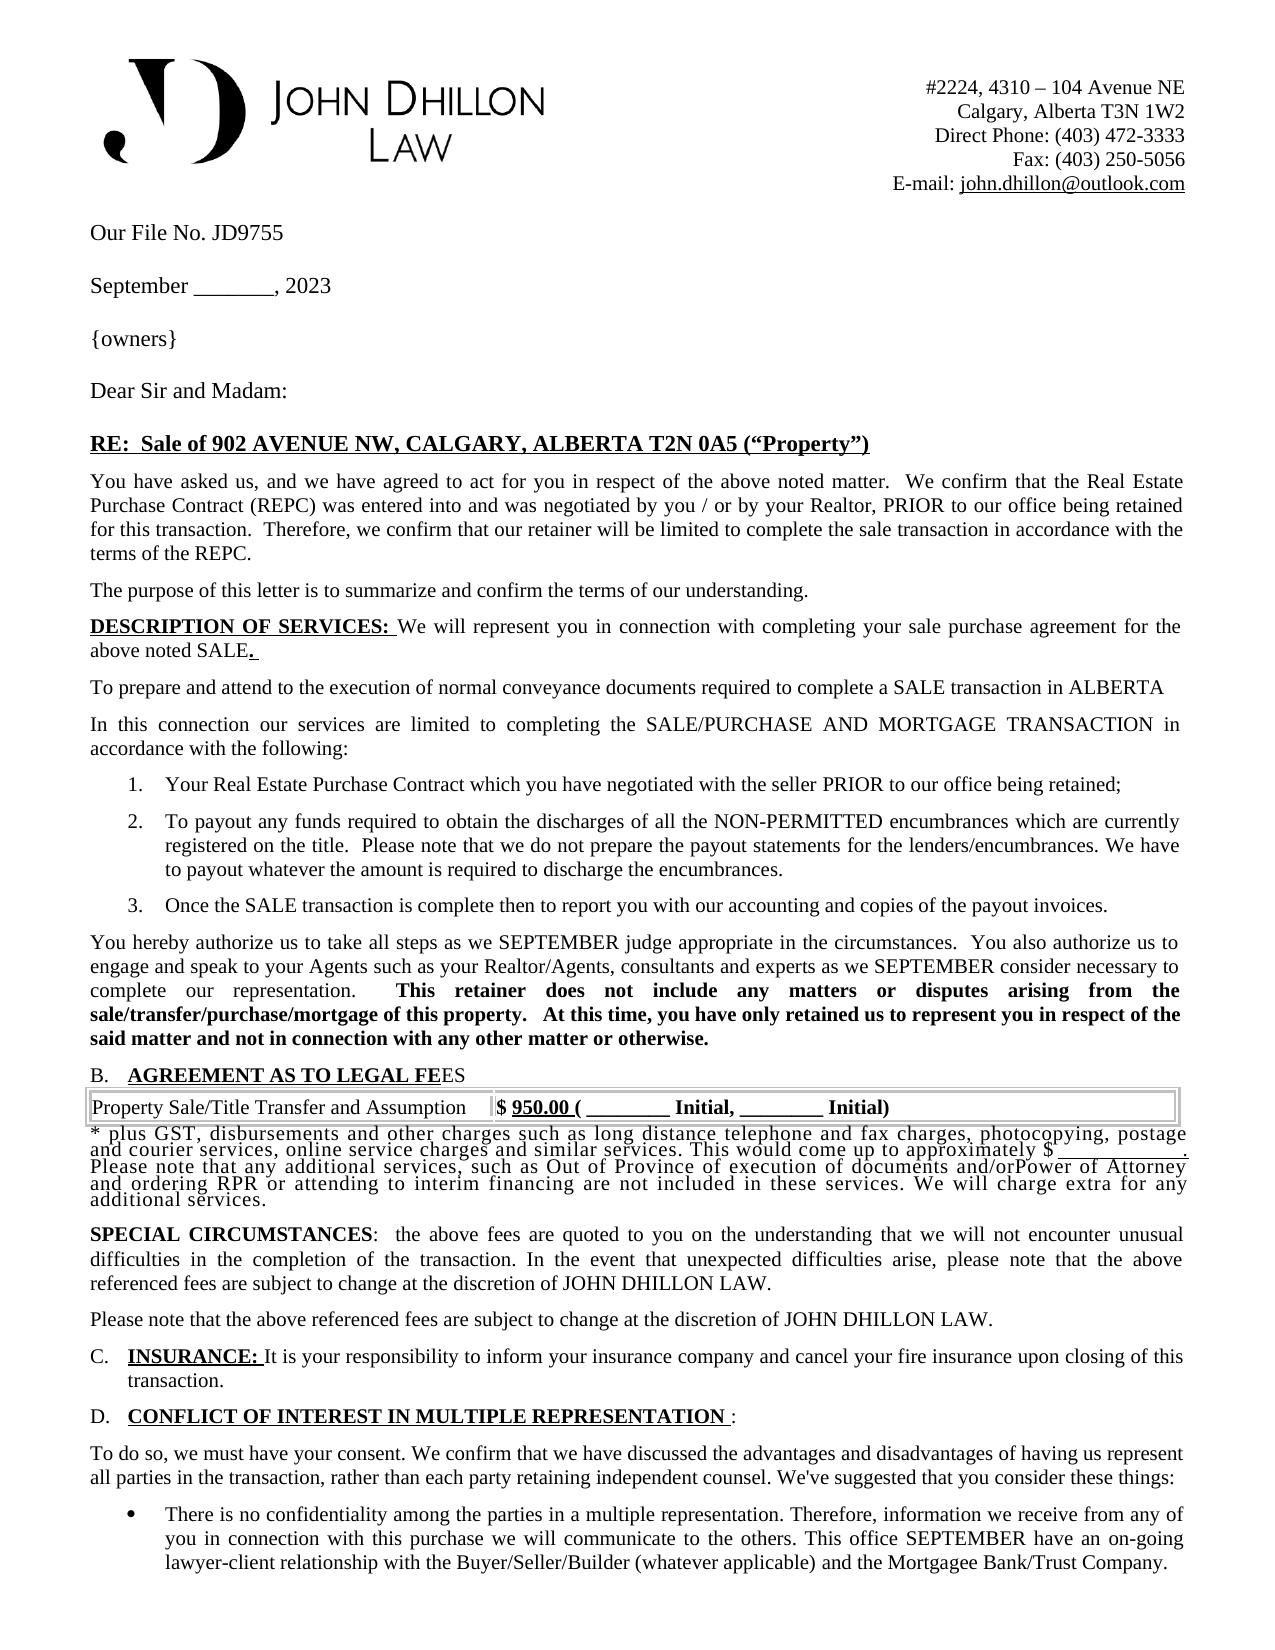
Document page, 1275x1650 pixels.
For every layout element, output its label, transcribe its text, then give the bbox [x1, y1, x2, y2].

list AGREEMENT AS TO LEGAL FEES [90, 1063, 1185, 1087]
text Please note that the above referenced fees are subject to change at the discretion of JOHN DHILLON LAW. [90, 1307, 1185, 1331]
text RE: Sale of 902 AVENUE NW, CALGARY, ALBERTA T2N 0A5 (“Property”) [90, 430, 1194, 457]
list CONFLICT OF INTEREST IN MULTIPLE REPRESENTATION : [90, 1404, 1185, 1428]
text You have asked us, and we have agreed to act for you in respect of the above noted matter. We confirm that the Real Estate Purchase Contract (REPC) was entered into and was negotiated by you / or by your Realtor, PRIOR to our office being retained for this transaction. Therefore, we confirm that our retainer will be limited to complete the sale transaction in accordance with the terms of the REPC. [90, 469, 1185, 565]
text #2224, 4310 – 104 Avenue NE [563, 75, 1185, 99]
table_header Property Sale/Title Transfer and Assumption [92, 1093, 493, 1120]
text E-mail: john.dhillon@outlook.com [90, 171, 1185, 195]
text September _______, 2023 [90, 272, 1194, 298]
text Our File No. JD9755 [90, 219, 1185, 246]
text DESCRIPTION OF SERVICES: We will represent you in connection with completing your sale purchase agreement for the above noted SALE. [90, 614, 1182, 662]
text Fax: (403) 250-5056 [563, 147, 1185, 171]
text {owners} [90, 325, 1194, 351]
text To prepare and attend to the execution of normal conveyance documents required to complete a SALE transaction in ALBERTA [90, 675, 1182, 699]
text Calgary, Alberta T3N 1W2 [563, 99, 1185, 123]
text Dear Sir and Madam: [90, 377, 1194, 404]
list Your Real Estate Purchase Contract which you have negotiated with the seller prior to our office being retained; [127, 772, 1182, 796]
text SPECIAL CIRCUMSTANCES: the above fees are quoted to you on the understanding that we will not encounter unusual difficulties in the completion of the transaction. In the event that unexpected difficulties arise, please note that the above referenced fees are subject to change at the discretion of JOHN DHILLON LAW. [90, 1222, 1185, 1294]
text * plus GST, disbursements and other charges such as long distance telephone and fax charges, photocopying, postage and courier services, online service charges and similar services. This would come up to approximately $ . Please note that any additional services, such as Out of Province of execution of documents and/orPower of Attorney and ordering RPR or attending to interim financing are not included in these services. We will charge extra for any additional services. [90, 1127, 1189, 1210]
text To do so, we must have your consent. We confirm that we have discussed the advantages and disadvantages of having us represent all parties in the transaction, rather than each party retaining independent counsel. We've suggested that you consider these things: [90, 1441, 1185, 1489]
picture [90, 44, 563, 174]
table_header $ 950.00 ( ________ Initial, ________ Initial) [493, 1088, 1177, 1120]
list Once the SALE transaction is complete then to report you with our accounting and copies of the payout invoices. [127, 893, 1182, 917]
list There is no confidentiality among the parties in a multiple representation. Therefore, information we receive from any of you in connection with this purchase we will communicate to the others. This office SEPTEMBER have an on-going lawyer-client relationship with the Buyer/Seller/Builder (whatever applicable) and the Mortgagee Bank/Trust Company. [127, 1501, 1185, 1574]
text The purpose of this letter is to summarize and confirm the terms of our understanding. [90, 578, 1185, 602]
text In this connection our services are limited to completing the SALE/PURCHASE AND MORTGAGE TRANSACTION in accordance with the following: [90, 712, 1182, 760]
list INSURANCE: It is your responsibility to inform your insurance company and cancel your fire insurance upon closing of this transaction. [90, 1344, 1185, 1392]
text Direct Phone: (403) 472-3333 [563, 123, 1185, 147]
list To payout any funds required to obtain the discharges of all the NON-PERMITTED encumbrances which are currently registered on the title. Please note that we do not prepare the payout statements for the lenders/encumbrances. We have to payout whatever the amount is required to discharge the encumbrances. [127, 809, 1182, 881]
text You hereby authorize us to take all steps as we SEPTEMBER judge appropriate in the circumstances. You also authorize us to engage and speak to your Agents such as your Realtor/Agents, consultants and experts as we SEPTEMBER consider necessary to complete our representation. This retainer does not include any matters or disputes arising from the sale/transfer/purchase/mortgage of this property. At this time, you have only retained us to represent you in respect of the said matter and not in connection with any other matter or otherwise. [90, 930, 1182, 1050]
